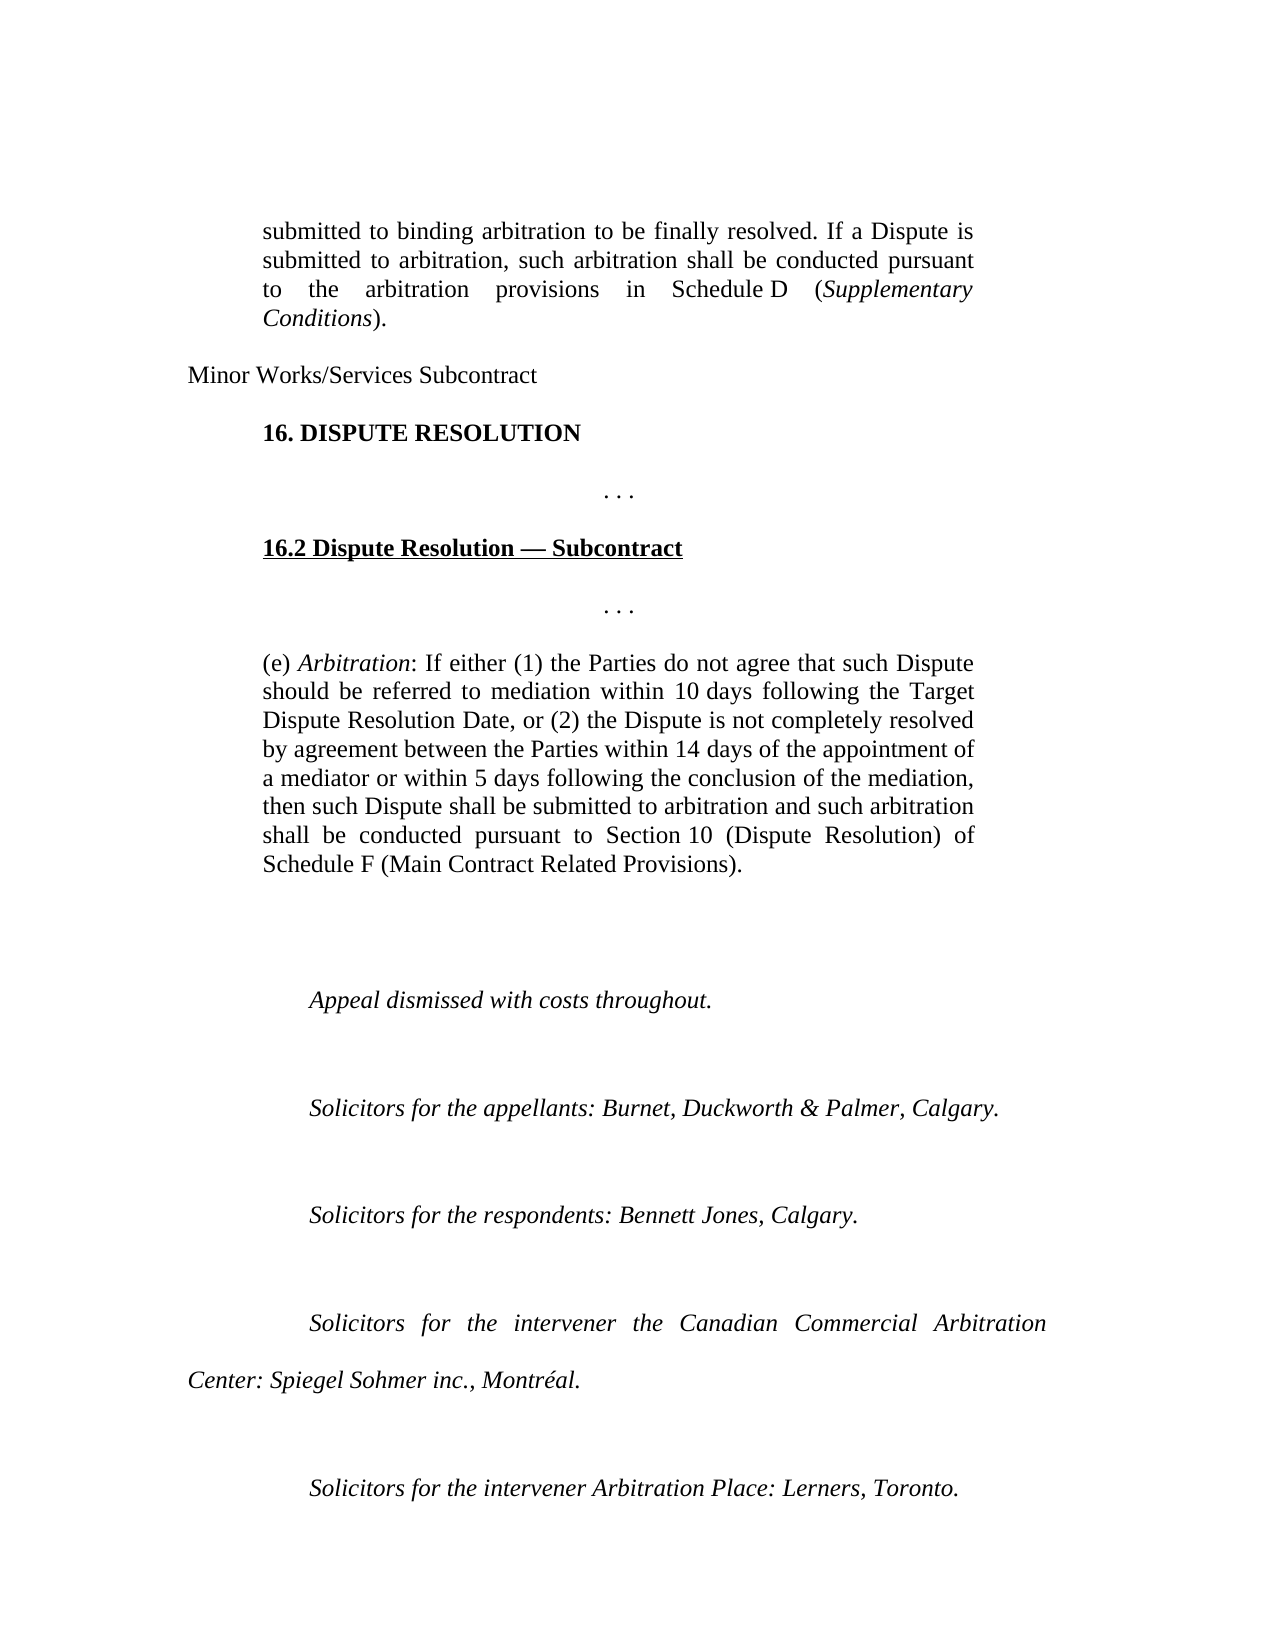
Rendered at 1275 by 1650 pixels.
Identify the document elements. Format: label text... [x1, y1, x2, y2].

text (e) Arbitration: If either (1) the Parties do not agree that such Dispute should be referred to mediation within 10 days following the Target Dispute Resolution Date, or (2) the Dispute is not completely resolved by agreement between the Parties within 14 days of the appointment of a mediator or within 5 days following the conclusion of the mediation, then such Dispute shall be submitted to arbitration and such arbitration shall be conducted pursuant to Section 10 (Dispute Resolution) of Schedule F (Main Contract Related Provisions). [262, 648, 975, 878]
text Minor Works/Services Subcontract [187, 360, 975, 389]
text Solicitors for the respondents: Bennett Jones, Calgary. [187, 1200, 1050, 1229]
text 16.2 Dispute Resolution — Subcontract [262, 533, 975, 561]
text Solicitors for the intervener the Canadian Commercial Arbitration Center: Spiegel Sohmer inc., Montréal. [187, 1308, 1050, 1394]
text Solicitors for the intervener Arbitration Place: Lerners, Toronto. [187, 1473, 1050, 1501]
text Solicitors for the appellants: Burnet, Duckworth & Palmer, Calgary. [187, 1093, 1050, 1121]
text . . . [262, 590, 975, 619]
text . . . [262, 475, 975, 504]
text 16. DISPUTE RESOLUTION [262, 418, 975, 446]
text Appeal dismissed with costs throughout. [187, 985, 1050, 1014]
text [262, 216, 975, 331]
